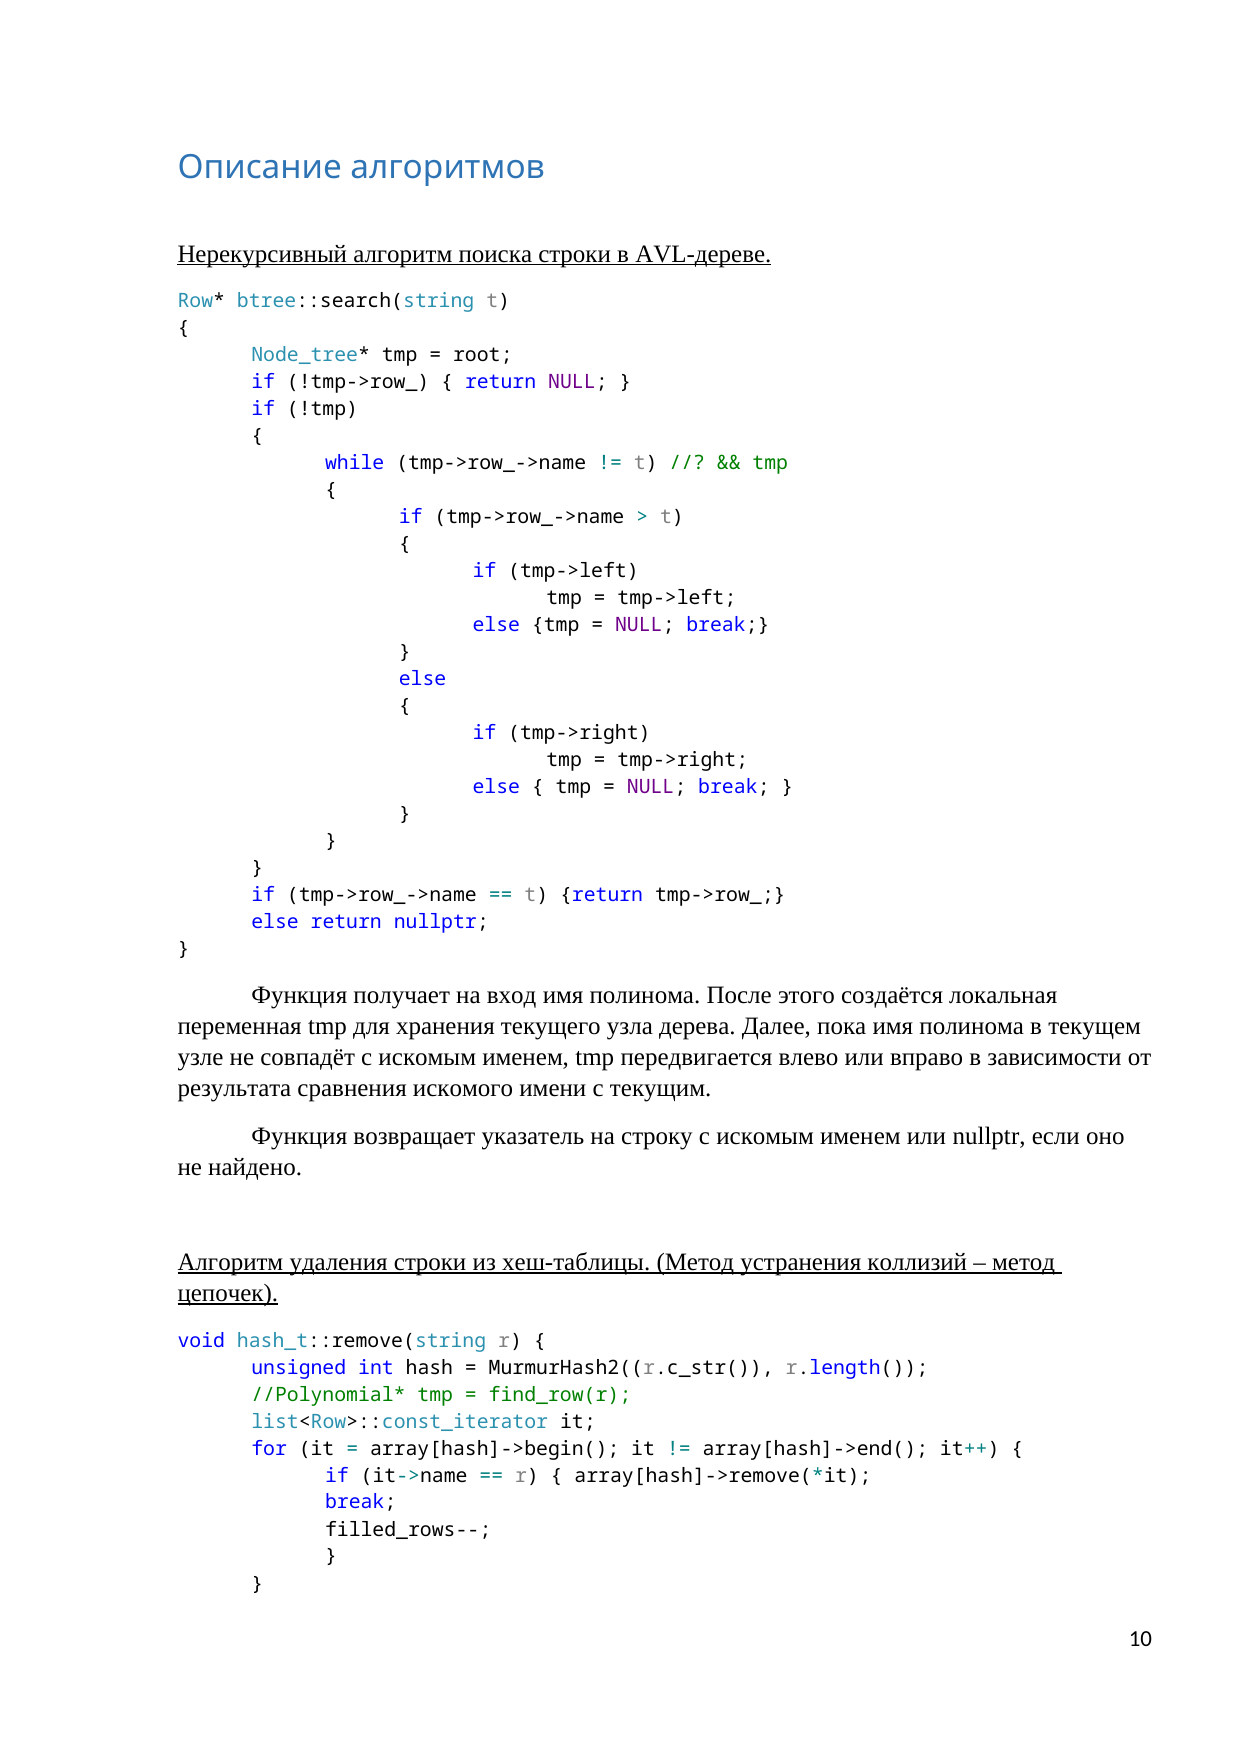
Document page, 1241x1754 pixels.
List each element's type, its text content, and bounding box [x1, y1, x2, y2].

text unsigned int hash = MurmurHash2((r.c_str()), r.length()); [177, 1353, 1152, 1380]
text else {tmp = NULL; break;} [177, 610, 1152, 637]
text tmp = tmp->left; [177, 583, 1152, 610]
subtitle Описание алгоритмов [177, 143, 1152, 188]
text { [177, 476, 1152, 502]
text for (it = array[hash]->begin(); it != array[hash]->end(); it++) { [177, 1434, 1152, 1461]
text else { tmp = NULL; break; } [177, 772, 1152, 799]
text break; [177, 1488, 1152, 1515]
text { [177, 691, 1152, 718]
text if (!tmp) [177, 394, 1152, 422]
text } [177, 1542, 1152, 1569]
text if (tmp->row_->name == t) {return tmp->row_;} [177, 880, 1152, 907]
text filled_rows--; [251, 1515, 1152, 1542]
text tmp = tmp->right; [177, 745, 1152, 772]
text void hash_t::remove(string r) { [177, 1326, 1152, 1353]
text if (!tmp->row_) { return NULL; } [177, 368, 1152, 394]
text } [177, 1569, 1152, 1596]
text } [177, 799, 1152, 826]
text Нерекурсивный алгоритм поиска строки в AVL-дереве. [177, 239, 1152, 268]
text //Polynomial* tmp = find_row(r); [177, 1380, 1152, 1407]
text { [177, 422, 1152, 448]
text } [177, 934, 1152, 961]
text } [177, 637, 1152, 664]
text while (tmp->row_->name != t) //? && tmp [177, 448, 1152, 476]
text Алгоритм удаления строки из хеш-таблицы. (Метод устранения коллизий – метод цепочек). [177, 1247, 1152, 1307]
text { [177, 314, 1152, 341]
text if (it->name == r) { array[hash]->remove(*it); [177, 1461, 1152, 1488]
text { [177, 529, 1152, 556]
text list<Row>::const_iterator it; [177, 1407, 1152, 1434]
text else return nullptr; [177, 907, 1152, 934]
text } [177, 853, 1152, 880]
text if (tmp->left) [177, 556, 1152, 583]
text Функция получает на вход имя полинома. После этого создаётся локальная переменная tmp для хранения текущего узла дерева. Далее, пока имя полинома в текущем узле не совпадёт с искомым именем, tmp передвигается влево или вправо в зависимости от результата сравнения искомого имени с текущим. [177, 980, 1152, 1102]
text Row* btree::search(string t) [177, 287, 1152, 314]
text Node_tree* tmp = root; [177, 341, 1152, 368]
text } [177, 826, 1152, 853]
text else [177, 664, 1152, 691]
text if (tmp->row_->name > t) [177, 502, 1152, 529]
text if (tmp->right) [177, 718, 1152, 745]
text Функция возвращает указатель на строку с искомым именем или nullptr, если оно не найдено. [177, 1121, 1152, 1181]
